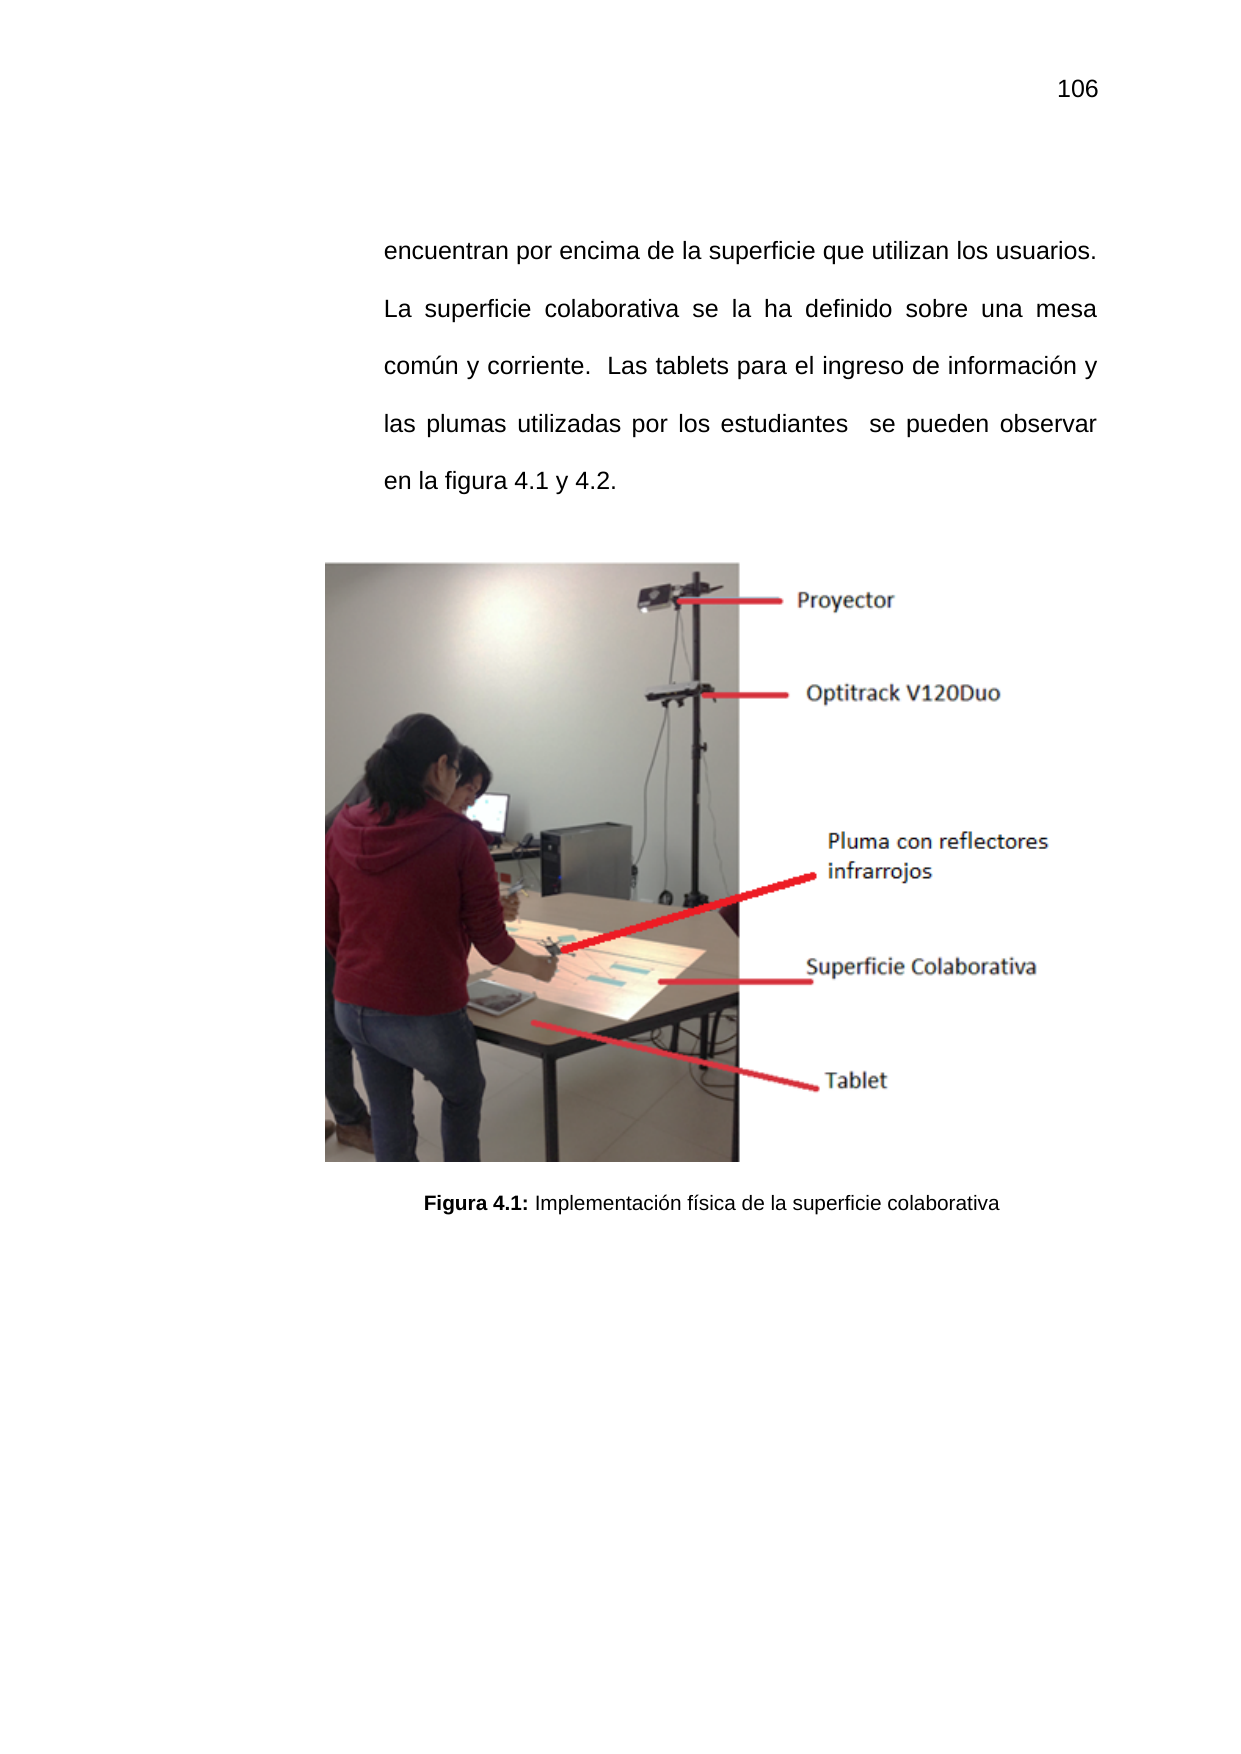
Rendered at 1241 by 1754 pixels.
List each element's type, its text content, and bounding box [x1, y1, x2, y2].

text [384, 236, 1098, 495]
text Figura 4.1: Implementación física de la superficie colaborativa [325, 1191, 1098, 1215]
picture [325, 562, 1060, 1162]
